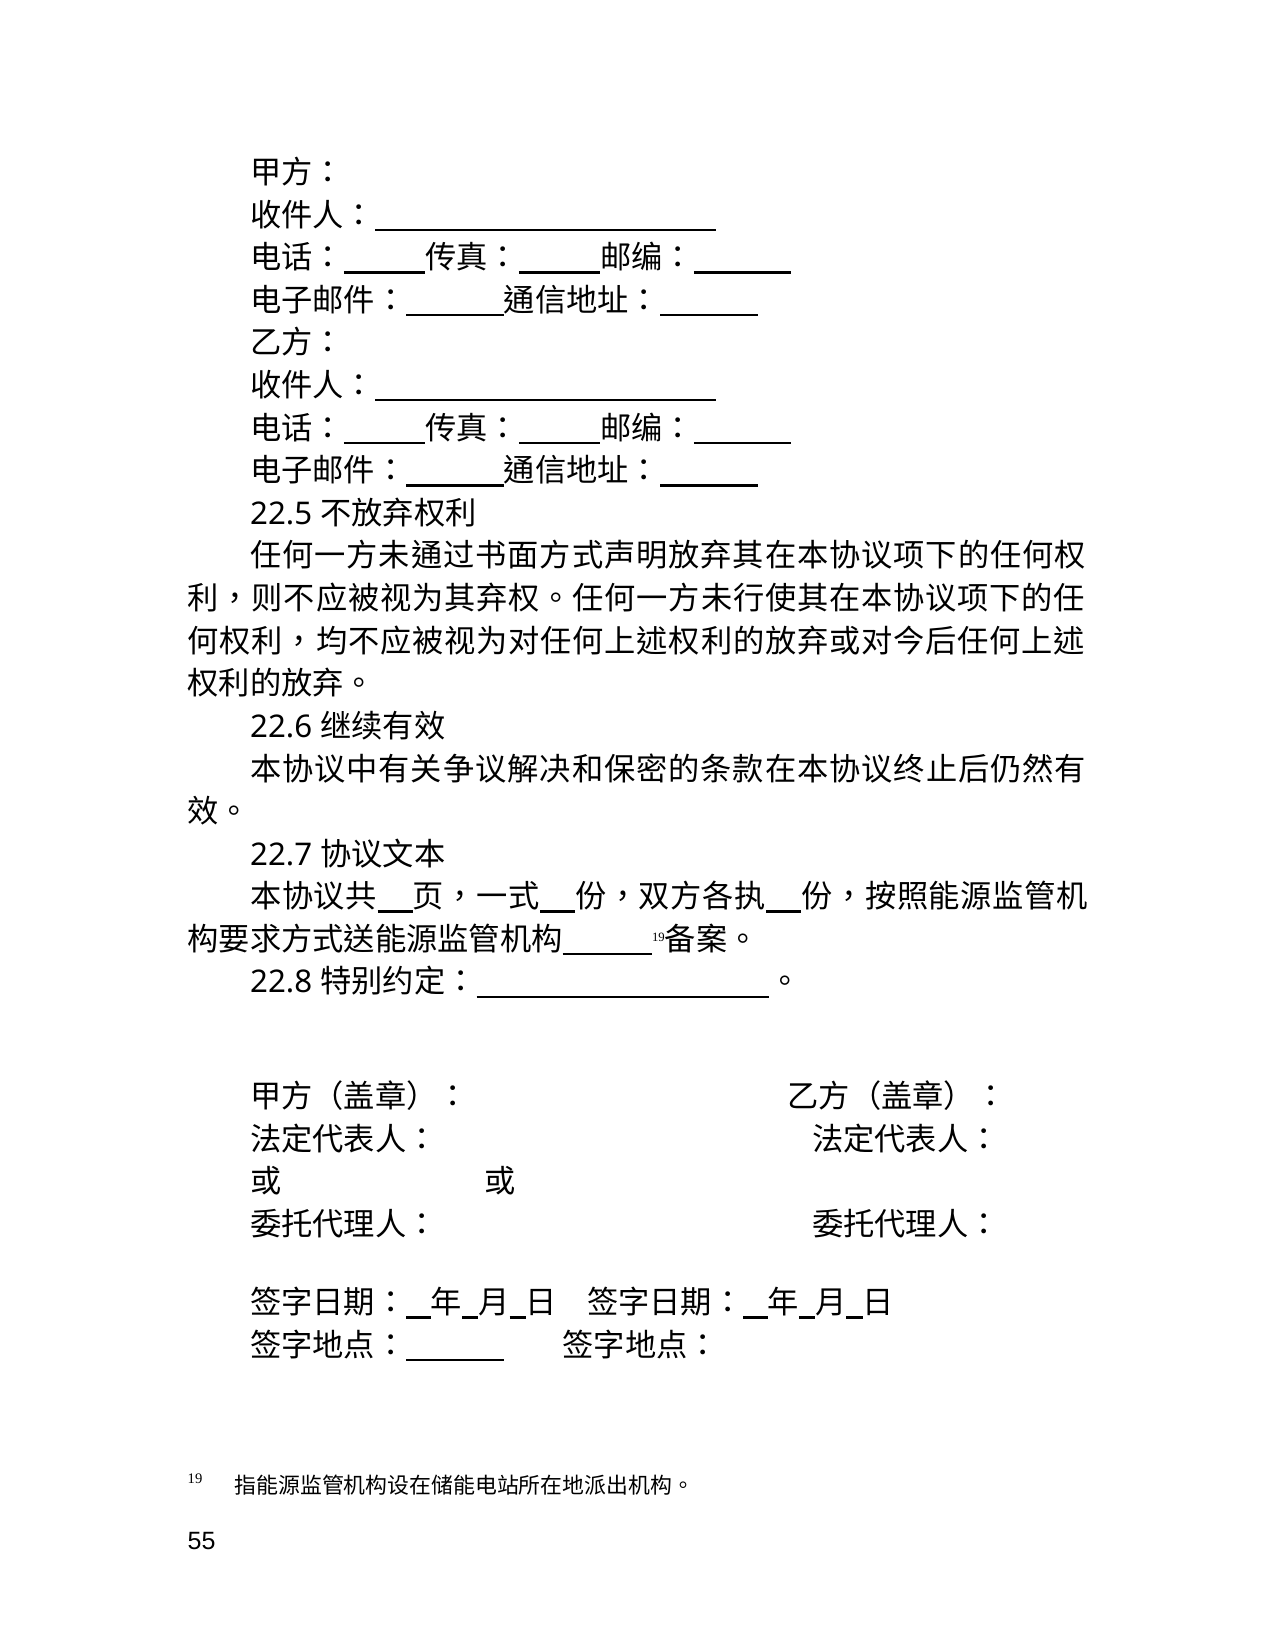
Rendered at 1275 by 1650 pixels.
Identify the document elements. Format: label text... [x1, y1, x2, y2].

text 或 或 [187, 1159, 1087, 1202]
text 22.8 特别约定： 。 [187, 959, 1087, 1002]
text 签字日期： 年 月 日 签字日期： 年 月 日 [187, 1280, 1087, 1323]
text 22.7 协议文本 [187, 832, 1087, 874]
text 法定代表人： 法定代表人： [187, 1117, 1087, 1159]
text 电子邮件： 通信地址： [187, 278, 1087, 320]
text 22.6 继续有效 [187, 704, 1087, 746]
text 委托代理人： 委托代理人： [187, 1202, 1087, 1244]
text 收件人： [187, 363, 1087, 406]
text 乙方： [187, 320, 1087, 363]
text 任何一方未通过书面方式声明放弃其在本协议项下的任何权利，则不应被视为其弃权。任何一方未行使其在本协议项下的任何权利，均不应被视为对任何上述权利的放弃或对今后任何上述权利的放弃。 [187, 533, 1087, 704]
text 电话： 传真： 邮编： [187, 406, 1087, 448]
text 签字地点： 签字地点： [187, 1323, 1087, 1366]
text 电话： 传真： 邮编： [187, 235, 1087, 278]
text 甲方： [187, 150, 1087, 193]
text 22.5 不放弃权利 [187, 491, 1087, 533]
text 本协议共 页，一式 份，双方各执 份，按照能源监管机构要求方式送能源监管机构 备案。 [187, 874, 1087, 959]
text 本协议中有关争议解决和保密的条款在本协议终止后仍然有效。 [187, 746, 1087, 832]
text 收件人： [187, 193, 1087, 235]
text 甲方（盖章）： 乙方（盖章）： [187, 1074, 1087, 1117]
text 电子邮件： 通信地址： [187, 448, 1087, 491]
